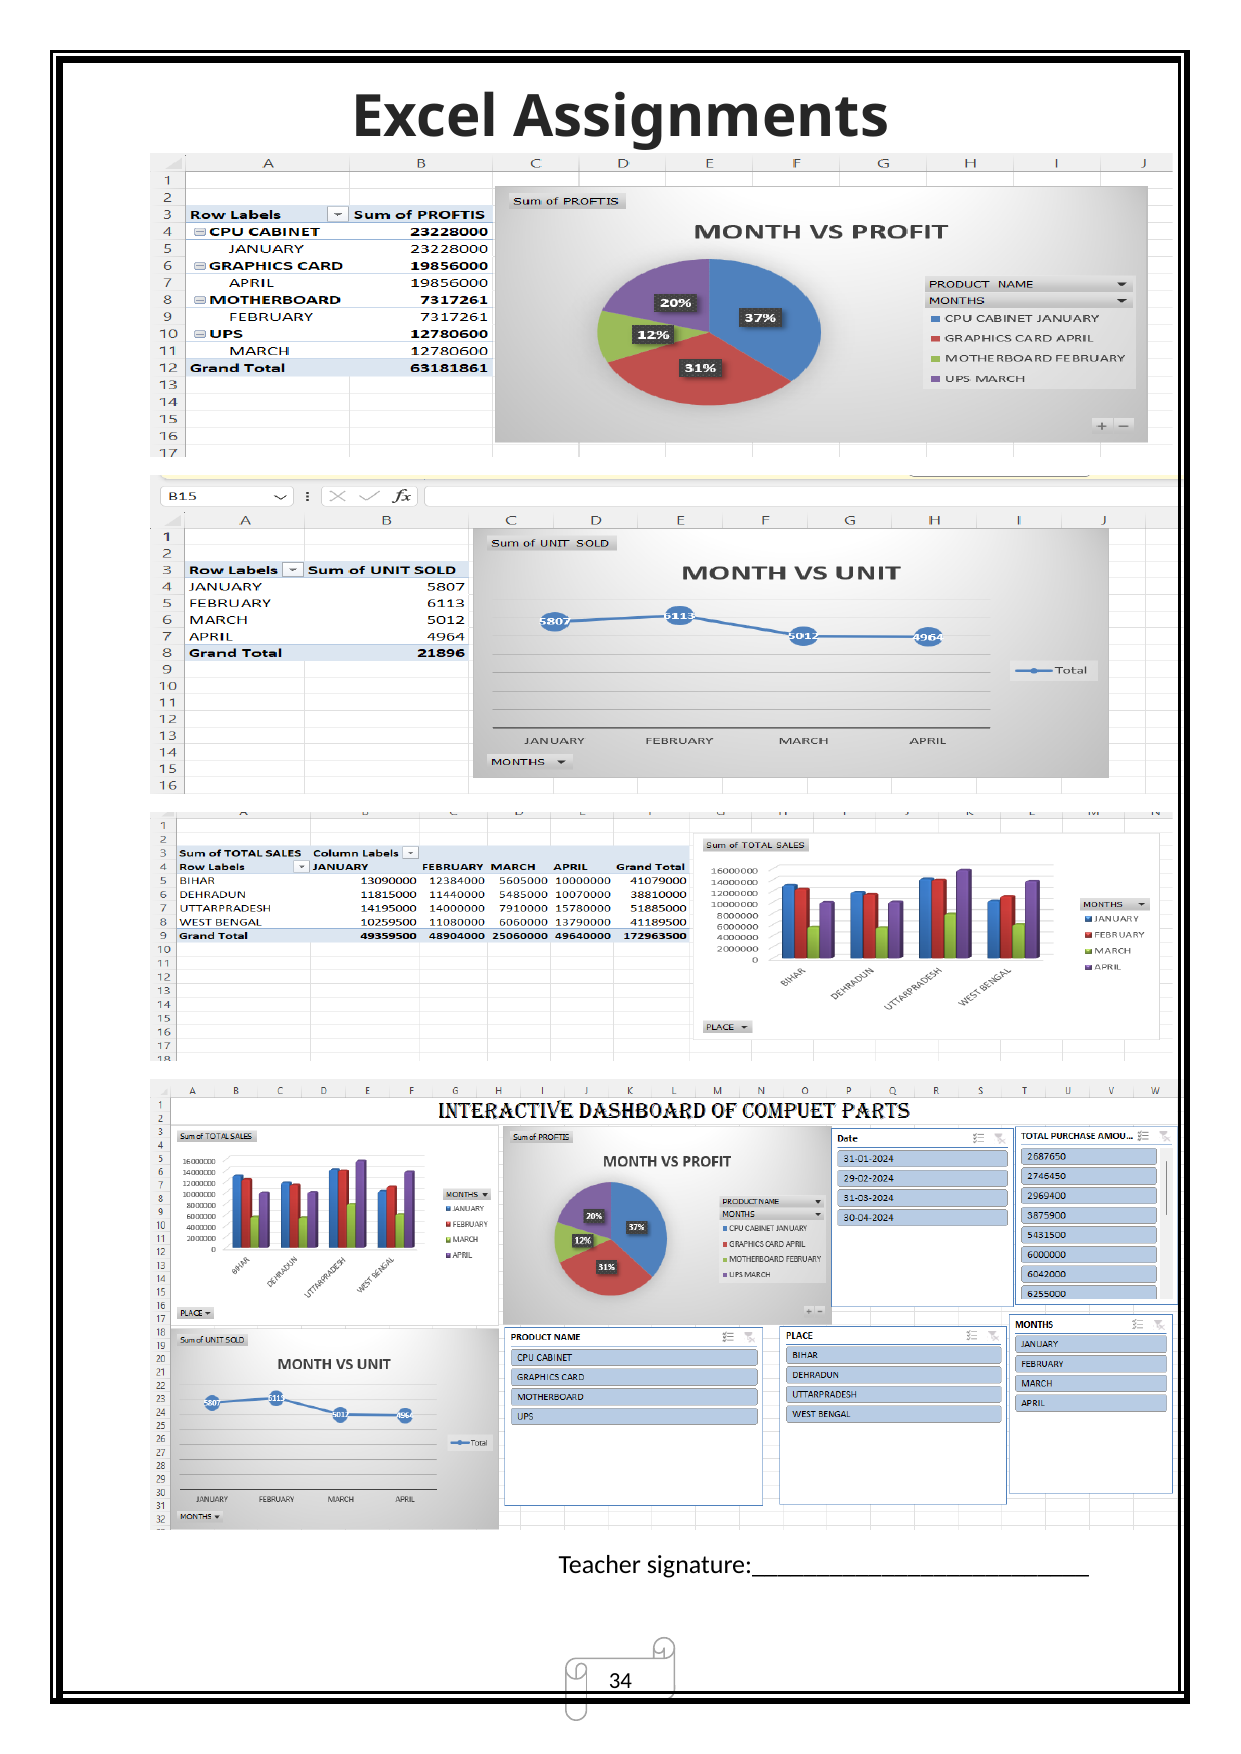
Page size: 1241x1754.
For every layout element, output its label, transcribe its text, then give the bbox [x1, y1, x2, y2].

picture [150, 1079, 1178, 1530]
text Teacher signature:__________________________ [150, 1549, 1090, 1580]
picture [150, 812, 1173, 1061]
picture [150, 475, 1178, 794]
picture [150, 153, 1173, 457]
